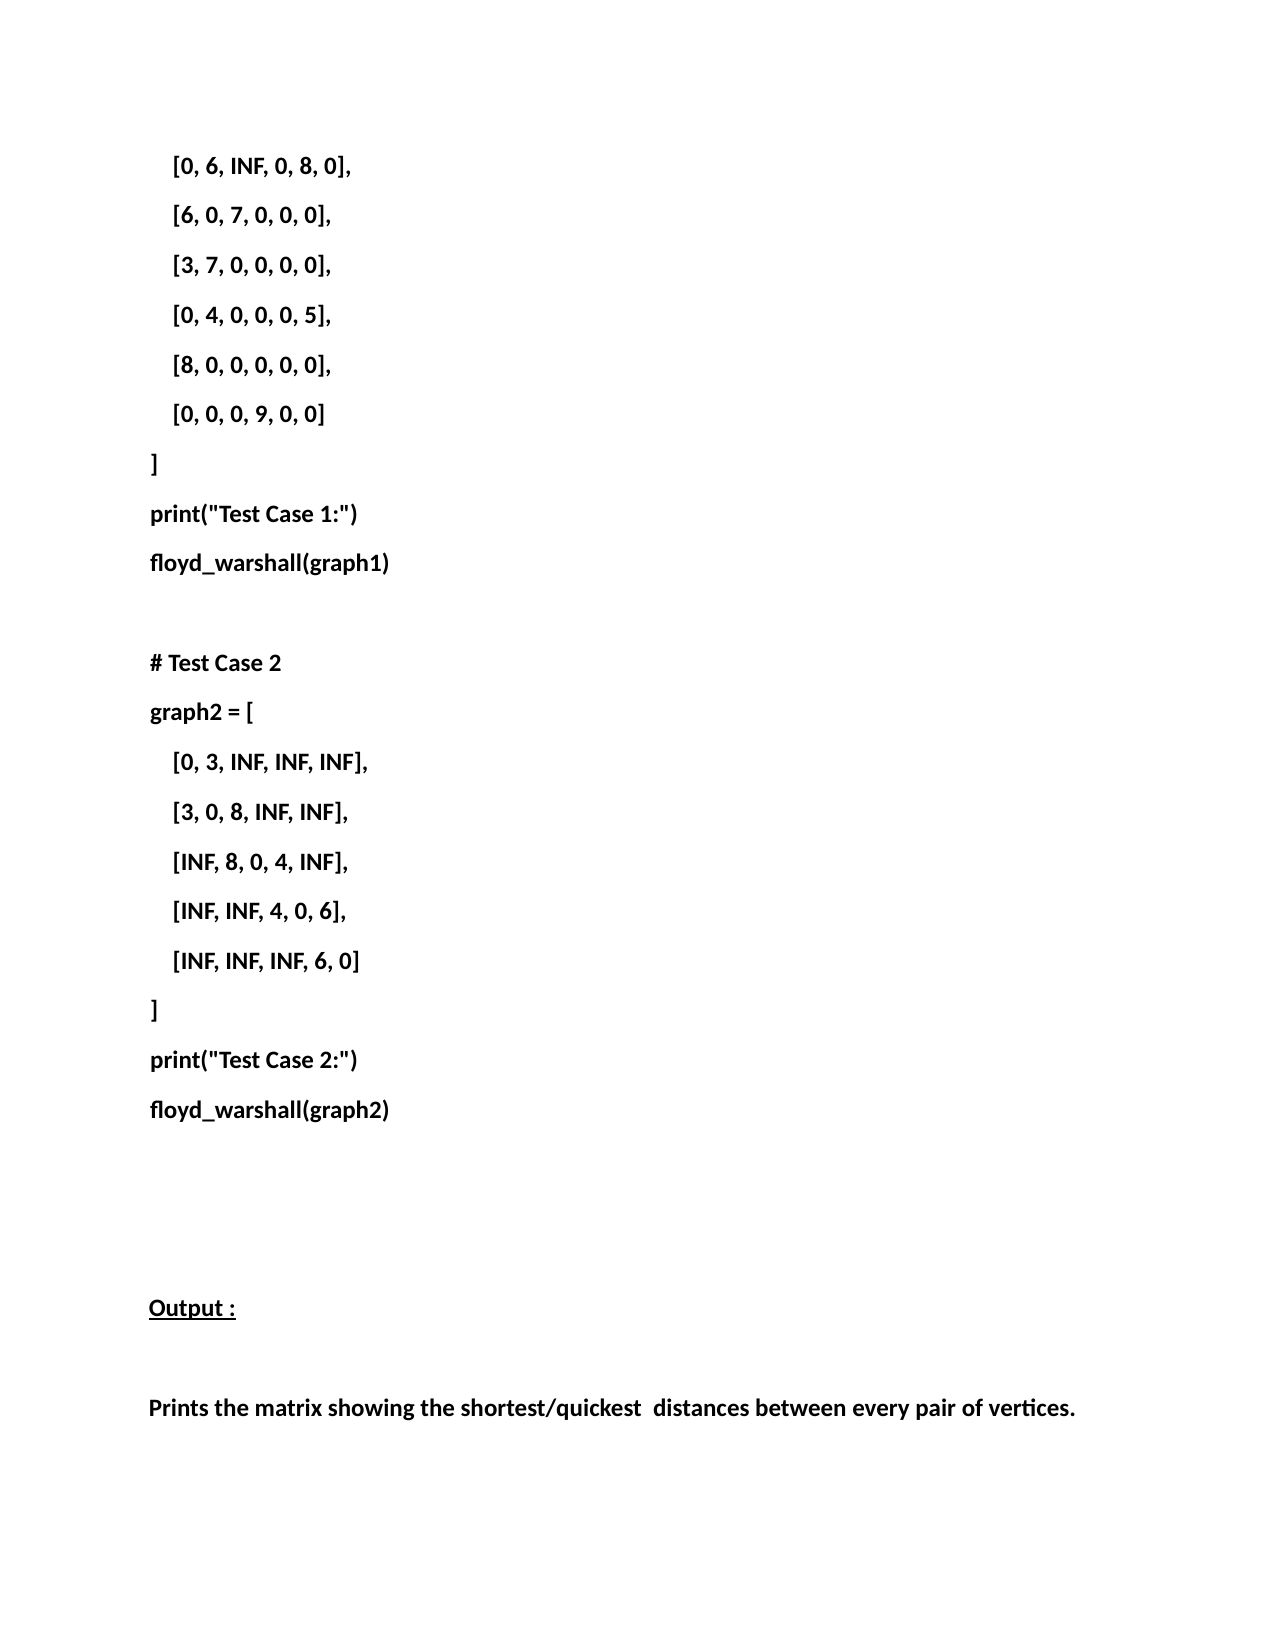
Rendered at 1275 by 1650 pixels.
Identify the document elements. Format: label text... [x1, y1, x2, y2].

text graph2 = [ [150, 697, 1131, 727]
text [0, 6, INF, 0, 8, 0], [150, 150, 1131, 181]
text [6, 0, 7, 0, 0, 0], [150, 200, 1131, 230]
text [0, 3, INF, INF, INF], [150, 746, 1131, 777]
text [INF, INF, 4, 0, 6], [150, 895, 1131, 926]
text [3, 0, 8, INF, INF], [150, 796, 1131, 826]
text floyd_warshall(graph2) [150, 1094, 1131, 1124]
text [3, 7, 0, 0, 0, 0], [150, 249, 1131, 280]
text [INF, 8, 0, 4, INF], [150, 846, 1131, 876]
text [0, 4, 0, 0, 0, 5], [150, 299, 1131, 329]
text # Test Case 2 [150, 647, 1131, 677]
text ] [150, 448, 1131, 479]
text [0, 0, 0, 9, 0, 0] [150, 398, 1131, 429]
text print("Test Case 2:") [150, 1044, 1131, 1075]
text [8, 0, 0, 0, 0, 0], [150, 349, 1131, 379]
text Output : [148, 1292, 1131, 1323]
text floyd_warshall(graph1) [150, 547, 1131, 578]
text [INF, INF, INF, 6, 0] [150, 945, 1131, 976]
text Prints the matrix showing the shortest/quickest distances between every pair of vertices. [148, 1392, 1124, 1422]
text ] [150, 995, 1131, 1025]
text print("Test Case 1:") [150, 498, 1131, 528]
